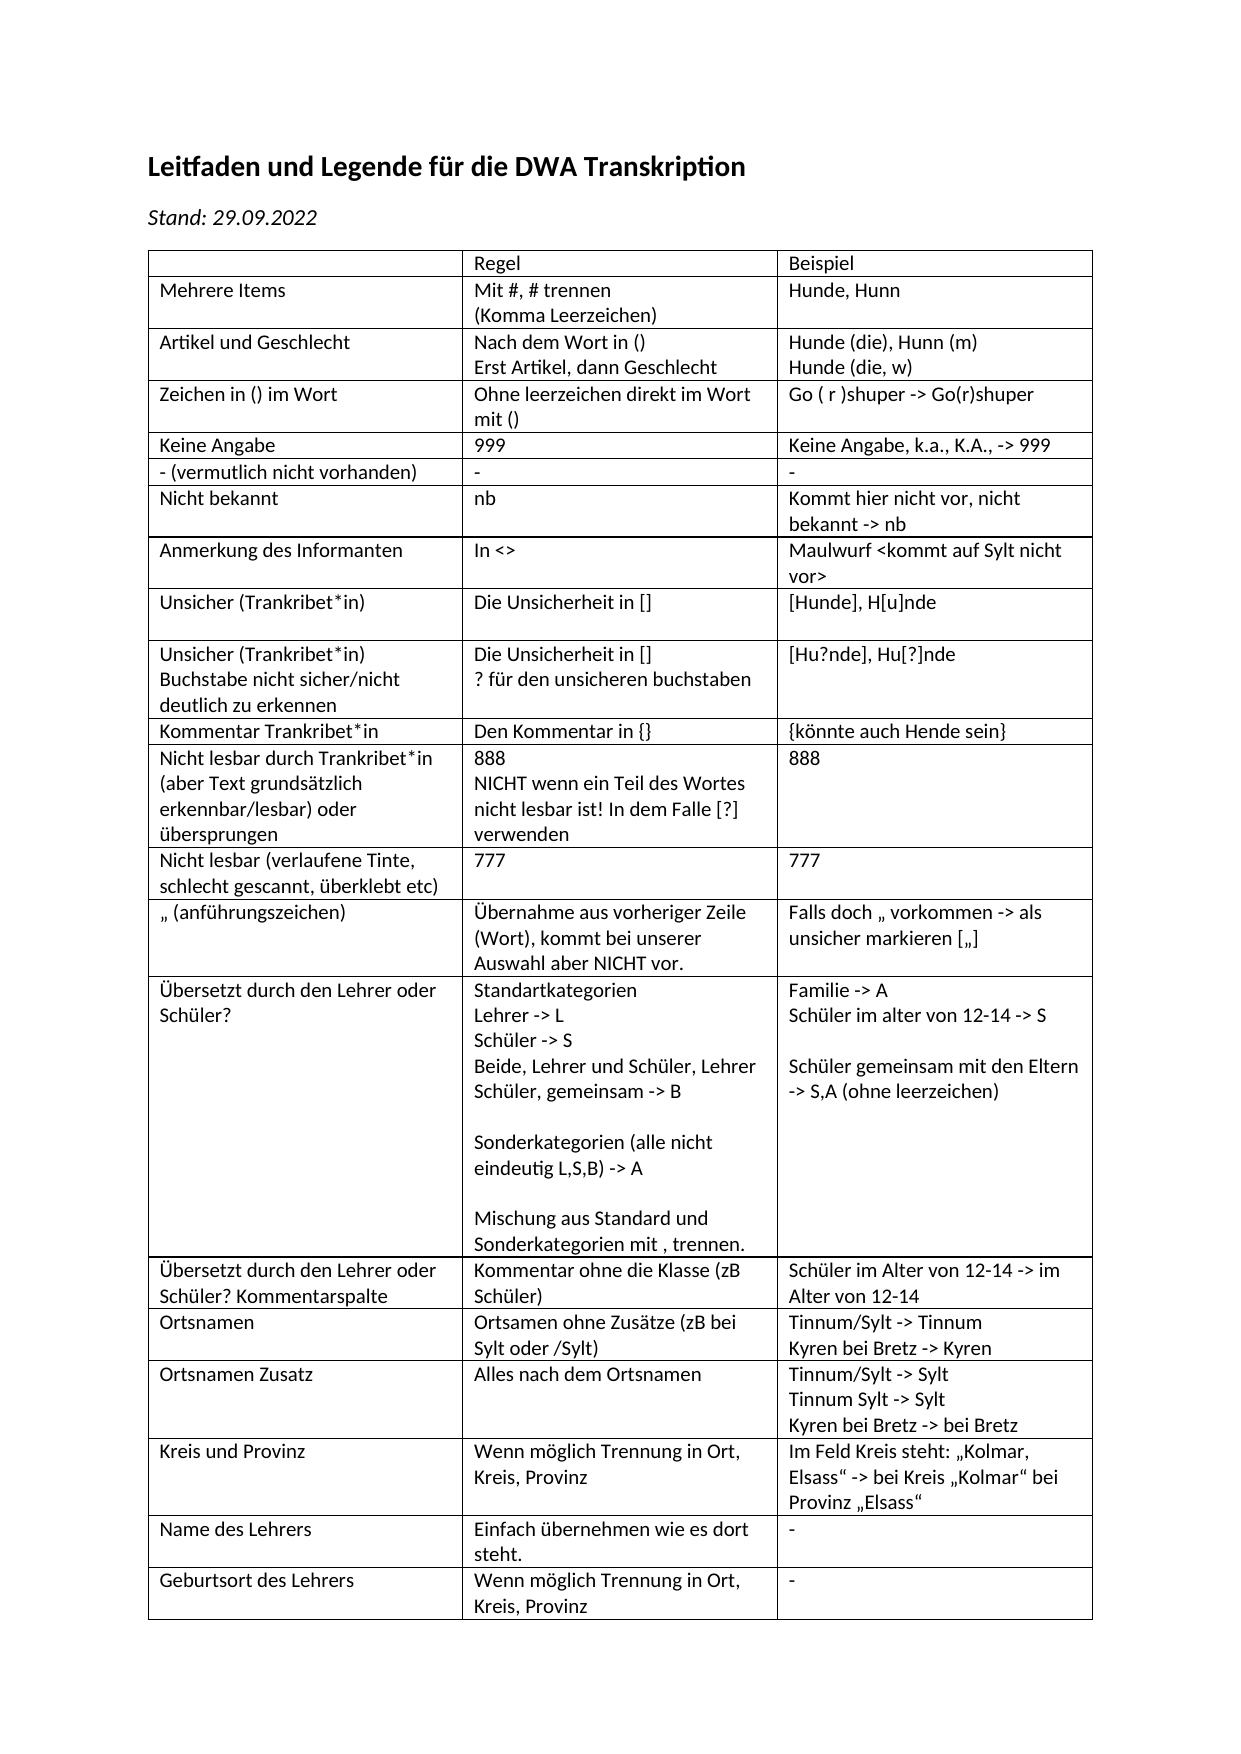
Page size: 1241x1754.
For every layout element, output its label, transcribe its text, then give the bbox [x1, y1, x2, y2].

table_cell Artikel und Geschlecht [149, 329, 462, 380]
table_cell Falls doch „ vorkommen -> als unsicher markieren [„] [778, 900, 1092, 976]
table_cell 888 NICHT wenn ein Teil des Wortes nicht lesbar ist! In dem Falle [?] verwenden [463, 745, 777, 847]
table_cell [Hu?nde], Hu[?]nde [778, 641, 1092, 717]
table_cell Die Unsicherheit in [] [463, 589, 777, 640]
table_cell Maulwurf <kommt auf Sylt nicht vor> [778, 538, 1092, 588]
table_cell Übernahme aus vorheriger Zeile (Wort), kommt bei unserer Auswahl aber NICHT vor. [463, 900, 777, 976]
table_cell Einfach übernehmen wie es dort steht. [463, 1516, 777, 1567]
table_cell Anmerkung des Informanten [149, 538, 462, 588]
table_cell Nicht bekannt [149, 486, 462, 536]
table_cell In <> [463, 538, 777, 588]
table_cell Hunde (die), Hunn (m) Hunde (die, w) [778, 329, 1092, 380]
table_cell Keine Angabe [149, 433, 462, 458]
table_cell Ortsamen ohne Zusätze (zB bei Sylt oder /Sylt) [463, 1309, 777, 1360]
table_cell 999 [463, 433, 777, 458]
table_cell 777 [778, 848, 1092, 898]
table_header [149, 251, 462, 276]
table_cell 777 [463, 848, 777, 898]
table_cell Ortsnamen Zusatz [149, 1361, 462, 1437]
table_cell Keine Angabe, k.a., K.A., -> 999 [778, 433, 1092, 458]
text Leitfaden und Legende für die DWA Transkription [148, 148, 1093, 183]
table_cell Familie -> A Schüler im alter von 12-14 -> S Schüler gemeinsam mit den Eltern -> S,A (ohne leerzeichen) [778, 977, 1092, 1256]
table_cell Unsicher (Trankribet*in) [149, 589, 462, 640]
table_cell Kommentar ohne die Klasse (zB Schüler) [463, 1258, 777, 1308]
table_cell Zeichen in () im Wort [149, 381, 462, 432]
table_cell Unsicher (Trankribet*in) Buchstabe nicht sicher/nicht deutlich zu erkennen [149, 641, 462, 717]
table_cell Übersetzt durch den Lehrer oder Schüler? [149, 977, 462, 1256]
text Stand: 29.09.2022 [148, 203, 1093, 231]
table_cell Hunde, Hunn [778, 277, 1092, 328]
table_cell - [463, 459, 777, 484]
table_cell Nicht lesbar durch Trankribet*in (aber Text grundsätzlich erkennbar/lesbar) oder übersprungen [149, 745, 462, 847]
table_cell „ (anführungszeichen) [149, 900, 462, 976]
table_cell Wenn möglich Trennung in Ort, Kreis, Provinz [463, 1568, 777, 1618]
table_cell Alles nach dem Ortsnamen [463, 1361, 777, 1437]
table_cell Name des Lehrers [149, 1516, 462, 1567]
table_cell Tinnum/Sylt -> Tinnum Kyren bei Bretz -> Kyren [778, 1309, 1092, 1360]
table_cell Übersetzt durch den Lehrer oder Schüler? Kommentarspalte [149, 1258, 462, 1308]
table_cell Schüler im Alter von 12-14 -> im Alter von 12-14 [778, 1258, 1092, 1308]
table_cell - [778, 1568, 1092, 1618]
table_cell nb [463, 486, 777, 536]
table_cell 888 [778, 745, 1092, 847]
table_cell Ortsnamen [149, 1309, 462, 1360]
table_cell [Hunde], H[u]nde [778, 589, 1092, 640]
table_cell - (vermutlich nicht vorhanden) [149, 459, 462, 484]
table_cell Go ( r )shuper -> Go(r)shuper [778, 381, 1092, 432]
table_cell Die Unsicherheit in [] ? für den unsicheren buchstaben [463, 641, 777, 717]
table_cell Wenn möglich Trennung in Ort, Kreis, Provinz [463, 1439, 777, 1515]
table_cell Geburtsort des Lehrers [149, 1568, 462, 1618]
table_cell Den Kommentar in {} [463, 719, 777, 744]
table_cell - [778, 1516, 1092, 1567]
table_cell {könnte auch Hende sein} [778, 719, 1092, 744]
table_cell Nach dem Wort in () Erst Artikel, dann Geschlecht [463, 329, 777, 380]
table_cell Nicht lesbar (verlaufene Tinte, schlecht gescannt, überklebt etc) [149, 848, 462, 898]
table_cell Ohne leerzeichen direkt im Wort mit () [463, 381, 777, 432]
table_cell Kommentar Trankribet*in [149, 719, 462, 744]
table_cell Kreis und Provinz [149, 1439, 462, 1515]
table_cell Im Feld Kreis steht: „Kolmar, Elsass“ -> bei Kreis „Kolmar“ bei Provinz „Elsass“ [778, 1439, 1092, 1515]
table_cell Kommt hier nicht vor, nicht bekannt -> nb [778, 486, 1092, 536]
table_cell Mit #, # trennen (Komma Leerzeichen) [463, 277, 777, 328]
table_cell - [778, 459, 1092, 484]
table_cell Tinnum/Sylt -> Sylt Tinnum Sylt -> Sylt Kyren bei Bretz -> bei Bretz [778, 1361, 1092, 1437]
table_cell Mehrere Items [149, 277, 462, 328]
table_header Beispiel [778, 251, 1092, 276]
table_cell Standartkategorien Lehrer -> L Schüler -> S Beide, Lehrer und Schüler, Lehrer Schüler, gemeinsam -> B Sonderkategorien (alle nicht eindeutig L,S,B) -> A Mischung aus Standard und Sonderkategorien mit , trennen. [463, 977, 777, 1256]
table_header Regel [463, 251, 777, 276]
